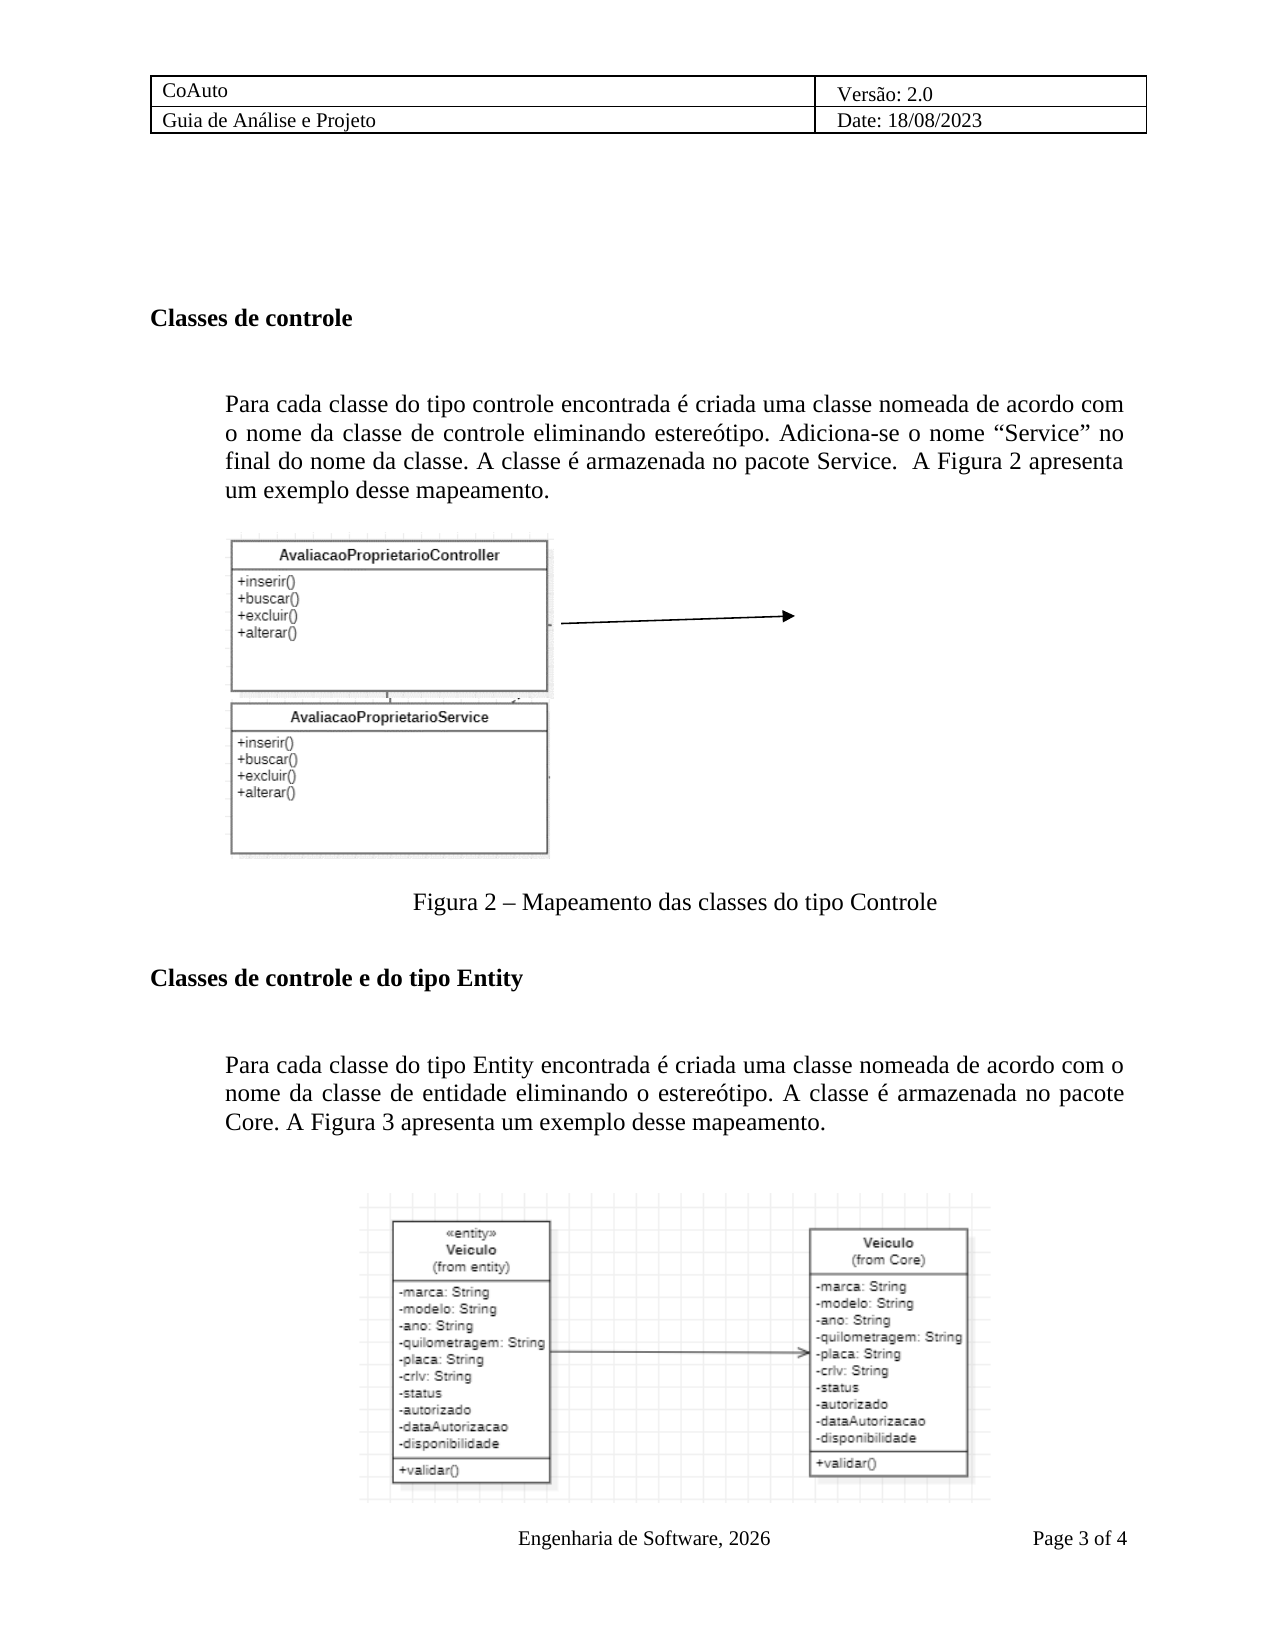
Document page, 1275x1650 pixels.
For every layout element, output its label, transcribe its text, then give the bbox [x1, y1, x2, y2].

picture [225, 532, 554, 859]
text Classes de controle e do tipo Entity [150, 963, 1125, 992]
text Para cada classe do tipo controle encontrada é criada uma classe nomeada de acordo com o nome da classe de controle eliminando estereótipo. Adiciona-se o nome “Service” no final do nome da classe. A classe é armazenada no pacote Service. A Figura 2 apresenta um exemplo desse mapeamento. [225, 389, 1125, 504]
picture [359, 1193, 991, 1503]
text Figura 2 – Mapeamento das classes do tipo Controle [225, 887, 1125, 916]
text Classes de controle [150, 303, 1125, 331]
text Para cada classe do tipo Entity encontrada é criada uma classe nomeada de acordo com o nome da classe de entidade eliminando o estereótipo. A classe é armazenada no pacote Core. A Figura 3 apresenta um exemplo desse mapeamento. [225, 1050, 1125, 1136]
